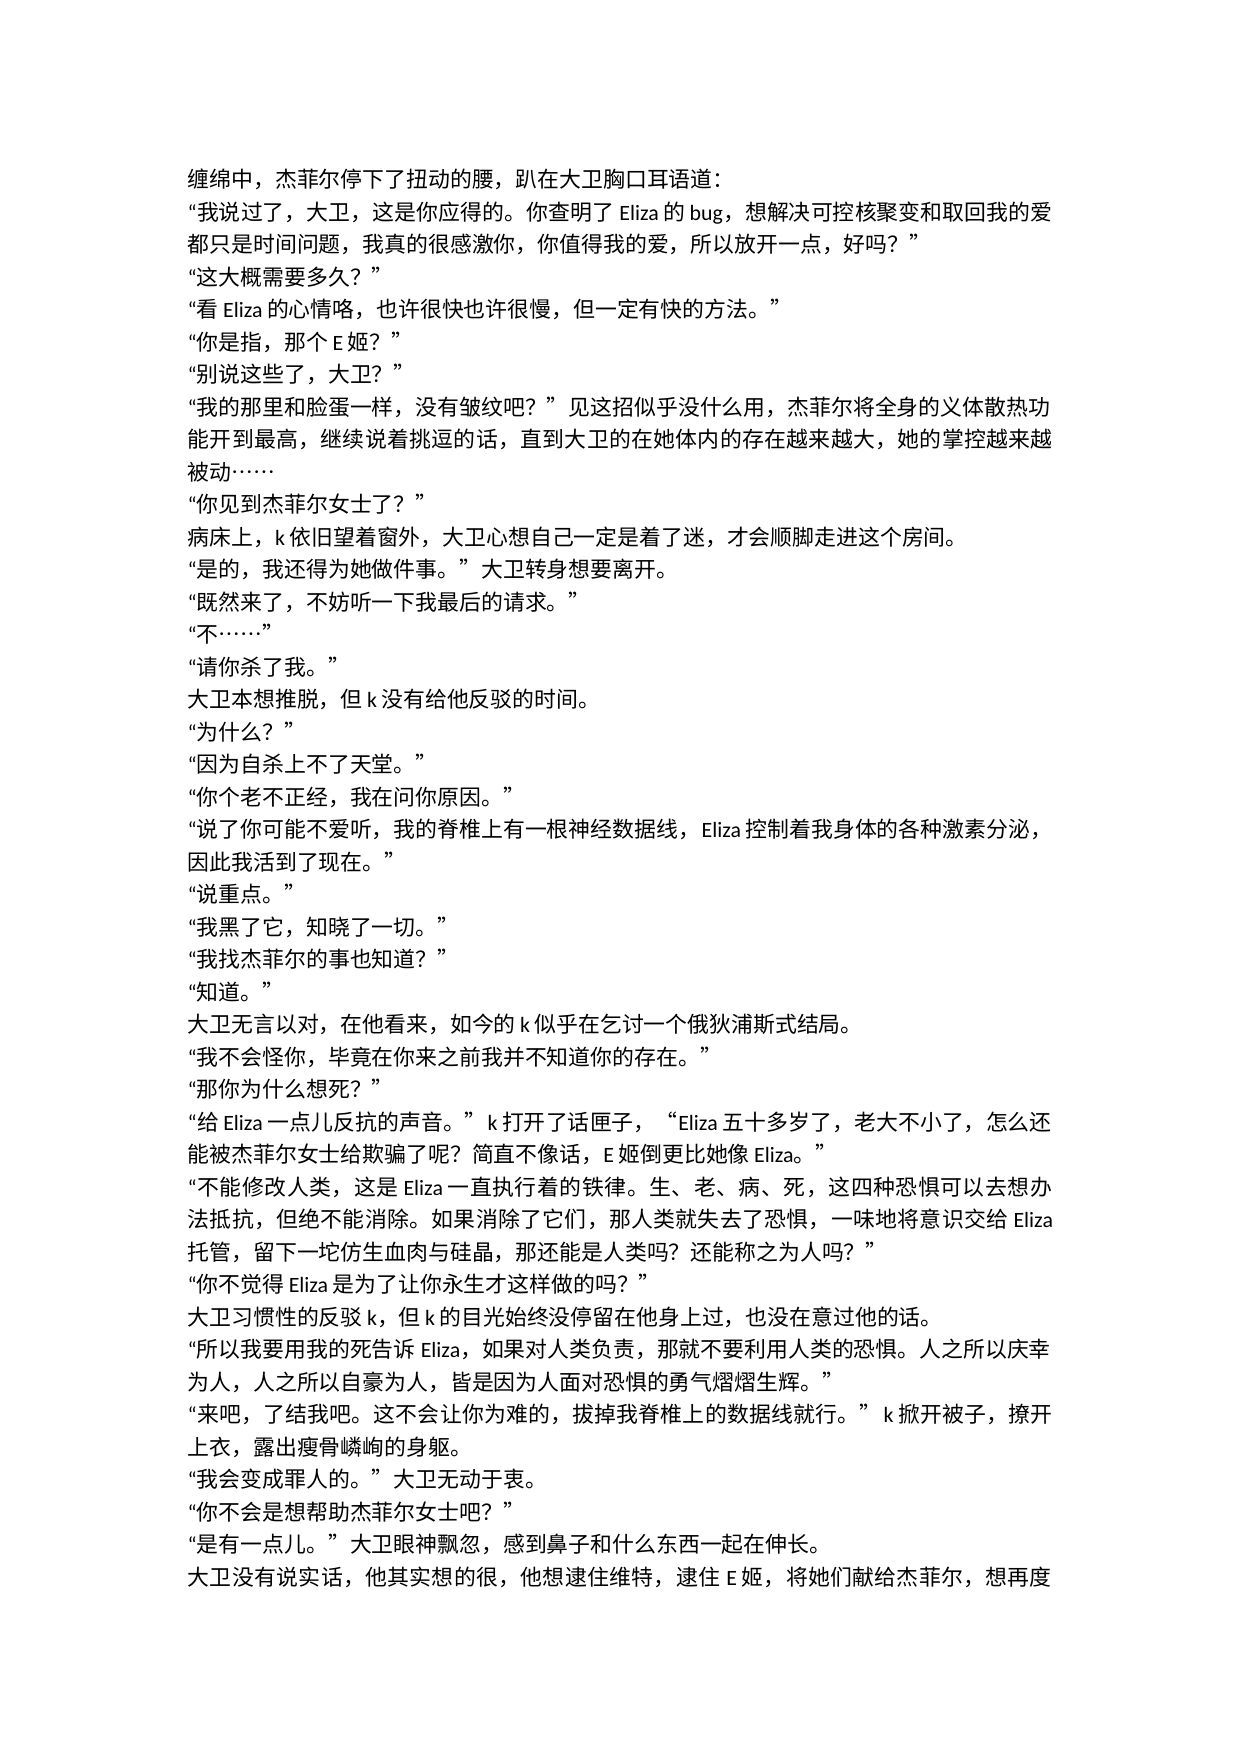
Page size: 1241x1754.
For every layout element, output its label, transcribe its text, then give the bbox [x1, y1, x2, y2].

list “我会变成罪人的。”大卫无动于衷。 [187, 1462, 1053, 1494]
list 大卫无言以对，在他看来，如今的k似乎在乞讨一个俄狄浦斯式结局。 [187, 1007, 1053, 1039]
list “你个老不正经，我在问你原因。” [187, 779, 1053, 812]
list “说重点。” [187, 877, 1053, 909]
list “是有一点儿。”大卫眼神飘忽，感到鼻子和什么东西一起在伸长。 [187, 1527, 1053, 1559]
list “那你为什么想死？” [187, 1072, 1053, 1104]
list “你不会是想帮助杰菲尔女士吧？” [187, 1494, 1053, 1527]
list “因为自杀上不了天堂。” [187, 747, 1053, 779]
list “为什么？” [187, 714, 1053, 747]
list “你不觉得Eliza是为了让你永生才这样做的吗？” [187, 1267, 1053, 1299]
list “我黑了它，知晓了一切。” [187, 909, 1053, 942]
list 大卫本想推脱，但k没有给他反驳的时间。 [187, 682, 1053, 714]
list “说了你可能不爱听，我的脊椎上有一根神经数据线，Eliza控制着我身体的各种激素分泌，因此我活到了现在。” [187, 812, 1053, 877]
list “是的，我还得为她做件事。”大卫转身想要离开。 [187, 552, 1053, 584]
list “你是指，那个E姬？” [187, 324, 1053, 357]
list “看Eliza的心情咯，也许很快也许很慢，但一定有快的方法。” [187, 292, 1053, 324]
list “所以我要用我的死告诉Eliza，如果对人类负责，那就不要利用人类的恐惧。人之所以庆幸为人，人之所以自豪为人，皆是因为人面对恐惧的勇气熠熠生辉。” [187, 1332, 1053, 1397]
list 缠绵中，杰菲尔停下了扭动的腰，趴在大卫胸口耳语道： [187, 162, 1053, 194]
list “你见到杰菲尔女士了？” [187, 487, 1053, 519]
list “给Eliza一点儿反抗的声音。”k打开了话匣子，“Eliza五十多岁了，老大不小了，怎么还能被杰菲尔女士给欺骗了呢？简直不像话，E姬倒更比她像Eliza。” [187, 1104, 1053, 1169]
list “我说过了，大卫，这是你应得的。你查明了Eliza的bug，想解决可控核聚变和取回我的爱都只是时间问题，我真的很感激你，你值得我的爱，所以放开一点，好吗？” [187, 194, 1053, 259]
list “既然来了，不妨听一下我最后的请求。” [187, 584, 1053, 617]
list “我不会怪你，毕竟在你来之前我并不知道你的存在。” [187, 1039, 1053, 1072]
list “我的那里和脸蛋一样，没有皱纹吧？”见这招似乎没什么用，杰菲尔将全身的义体散热功能开到最高，继续说着挑逗的话，直到大卫的在她体内的存在越来越大，她的掌控越来越被动…… [187, 389, 1053, 487]
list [187, 1559, 1053, 1592]
list “来吧，了结我吧。这不会让你为难的，拔掉我脊椎上的数据线就行。”k掀开被子，撩开上衣，露出瘦骨嶙峋的身躯。 [187, 1397, 1053, 1462]
list “不……” [187, 617, 1053, 649]
list “请你杀了我。” [187, 649, 1053, 682]
list “别说这些了，大卫？” [187, 357, 1053, 389]
list 大卫习惯性的反驳k，但k的目光始终没停留在他身上过，也没在意过他的话。 [187, 1299, 1053, 1332]
list “这大概需要多久？” [187, 259, 1053, 292]
list “知道。” [187, 974, 1053, 1007]
list 病床上，k依旧望着窗外，大卫心想自己一定是着了迷，才会顺脚走进这个房间。 [187, 519, 1053, 552]
list “不能修改人类，这是Eliza一直执行着的铁律。生、老、病、死，这四种恐惧可以去想办法抵抗，但绝不能消除。如果消除了它们，那人类就失去了恐惧，一味地将意识交给Eliza托管，留下一坨仿生血肉与硅晶，那还能是人类吗？还能称之为人吗？” [187, 1169, 1053, 1267]
list “我找杰菲尔的事也知道？” [187, 942, 1053, 974]
